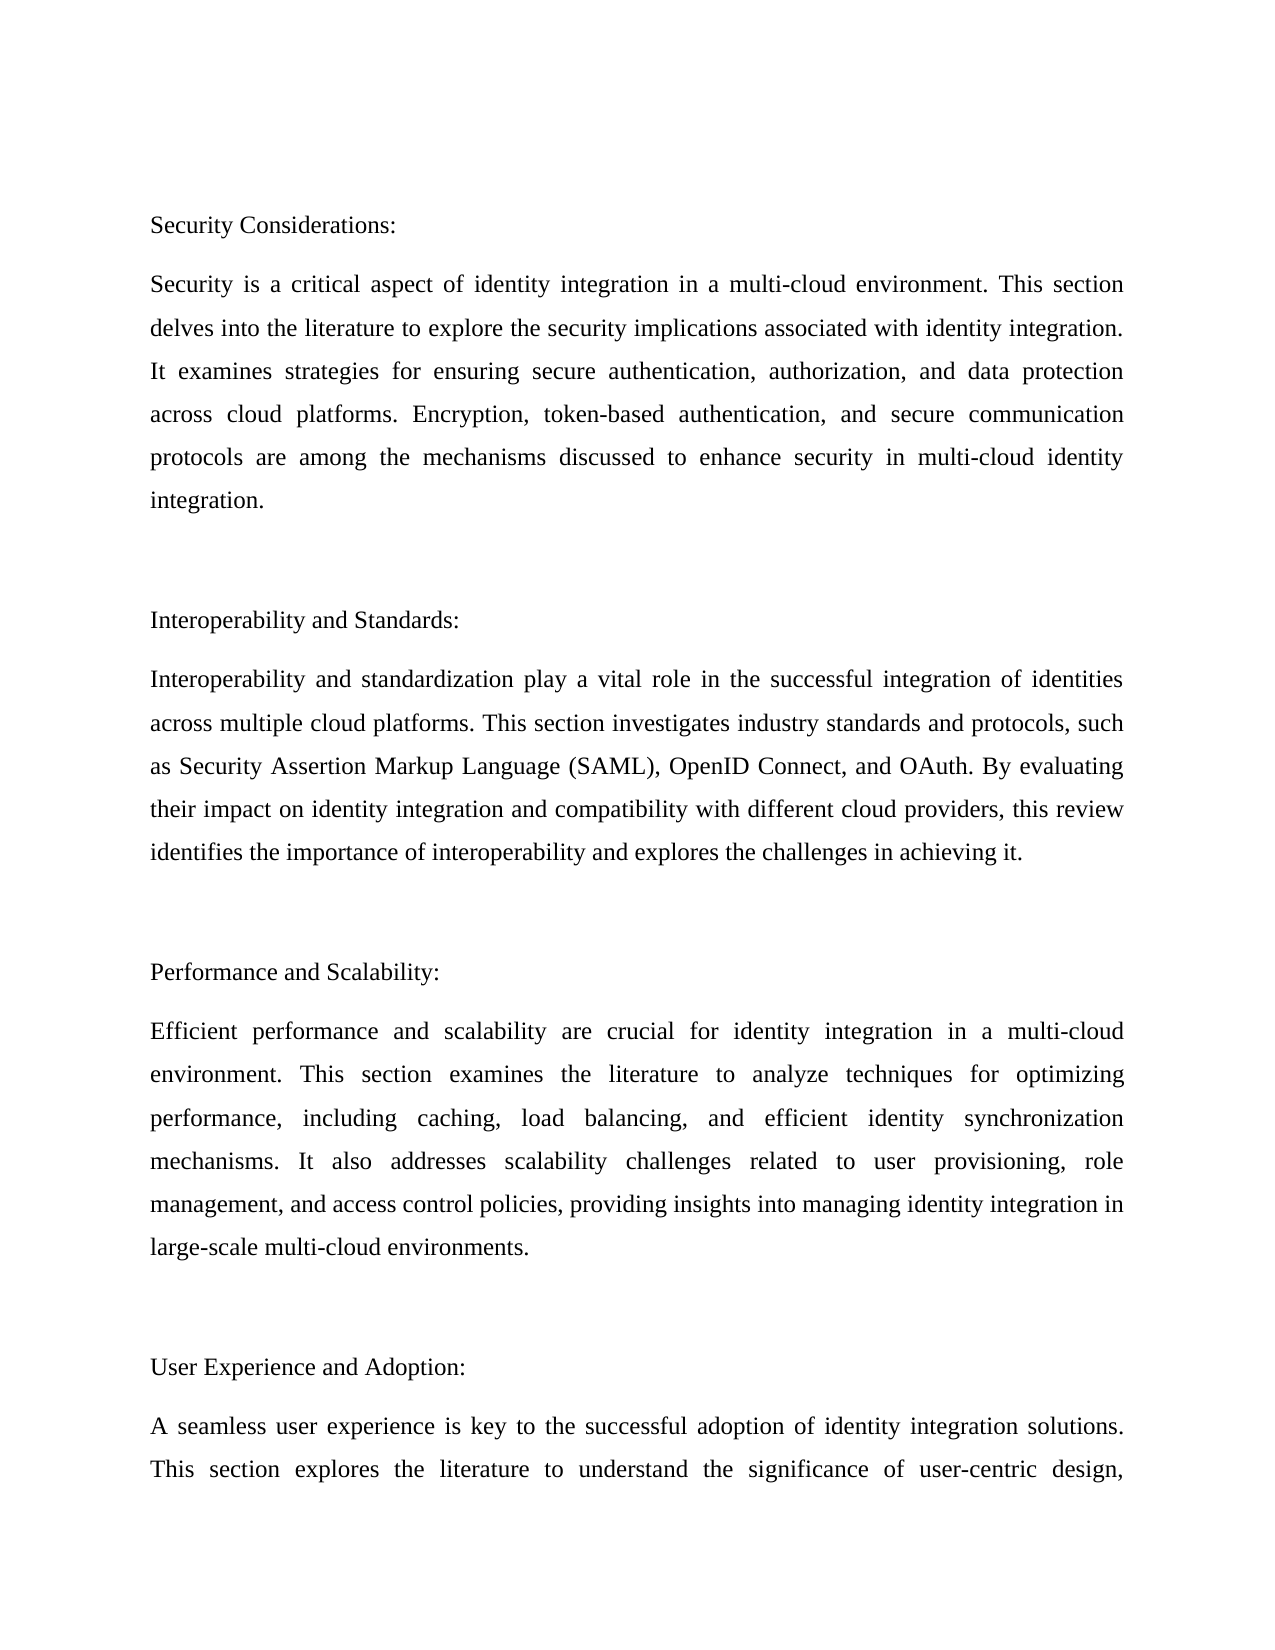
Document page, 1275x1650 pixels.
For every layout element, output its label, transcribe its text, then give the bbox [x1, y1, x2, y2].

text Security is a critical aspect of identity integration in a multi-cloud environment. This section delves into the literature to explore the security implications associated with identity integration. It examines strategies for ensuring secure authentication, authorization, and data protection across cloud platforms. Encryption, token-based authentication, and secure communication protocols are among the mechanisms discussed to enhance security in multi-cloud identity integration. [150, 269, 1125, 514]
text Efficient performance and scalability are crucial for identity integration in a multi-cloud environment. This section examines the literature to analyze techniques for optimizing performance, including caching, load balancing, and efficient identity synchronization mechanisms. It also addresses scalability challenges related to user provisioning, role management, and access control policies, providing insights into managing identity integration in large-scale multi-cloud environments. [150, 1016, 1125, 1261]
text Performance and Scalability: [150, 957, 1125, 985]
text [150, 1411, 1125, 1483]
text Interoperability and Standards: [150, 605, 1125, 633]
text User Experience and Adoption: [150, 1352, 1125, 1380]
text Security Considerations: [150, 210, 1125, 238]
text Interoperability and standardization play a vital role in the successful integration of identities across multiple cloud platforms. This section investigates industry standards and protocols, such as Security Assertion Markup Language (SAML), OpenID Connect, and OAuth. By evaluating their impact on identity integration and compatibility with different cloud providers, this review identifies the importance of interoperability and explores the challenges in achieving it. [150, 664, 1125, 866]
